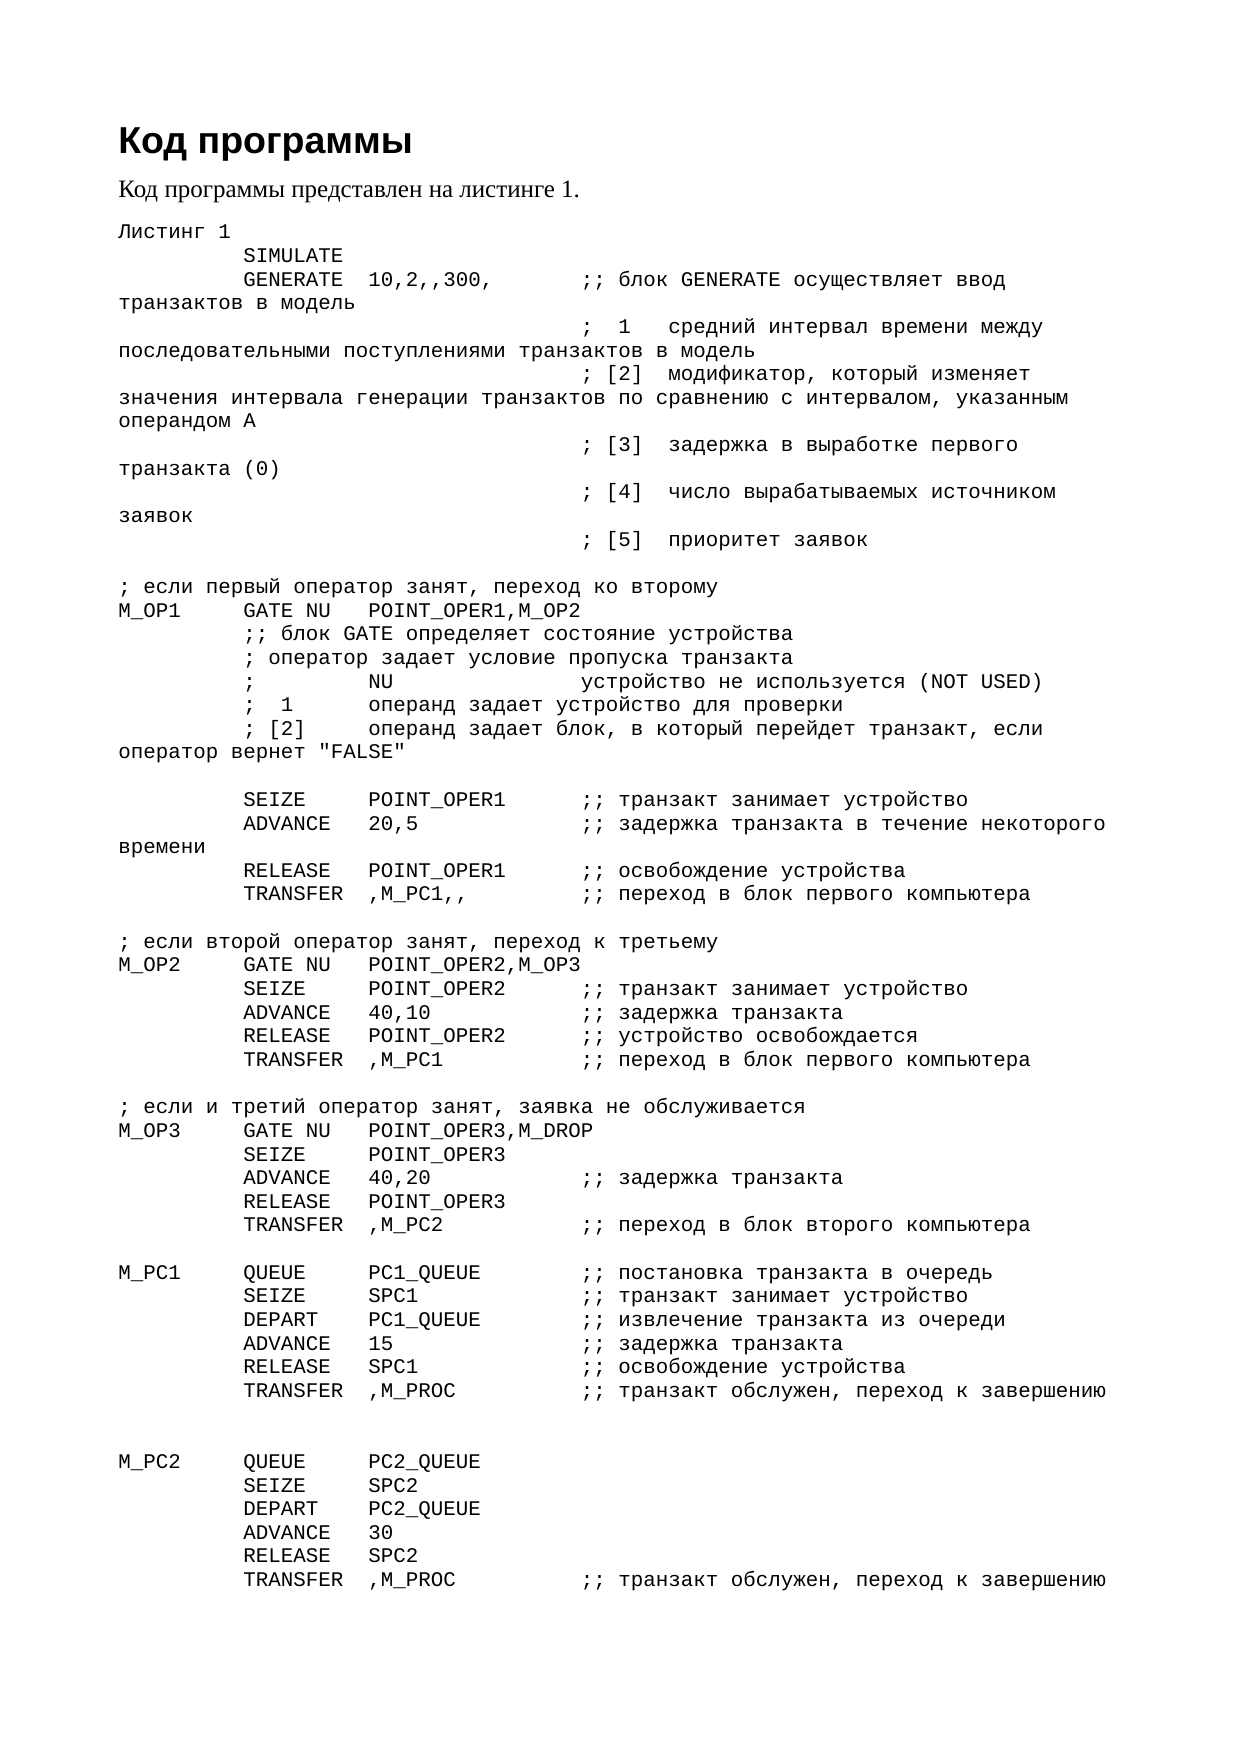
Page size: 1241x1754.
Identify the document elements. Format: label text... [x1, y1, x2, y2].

text Код программы представлен на листинге 1. [118, 174, 1122, 202]
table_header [118, 221, 1122, 1616]
subtitle Код программы [118, 118, 1122, 161]
